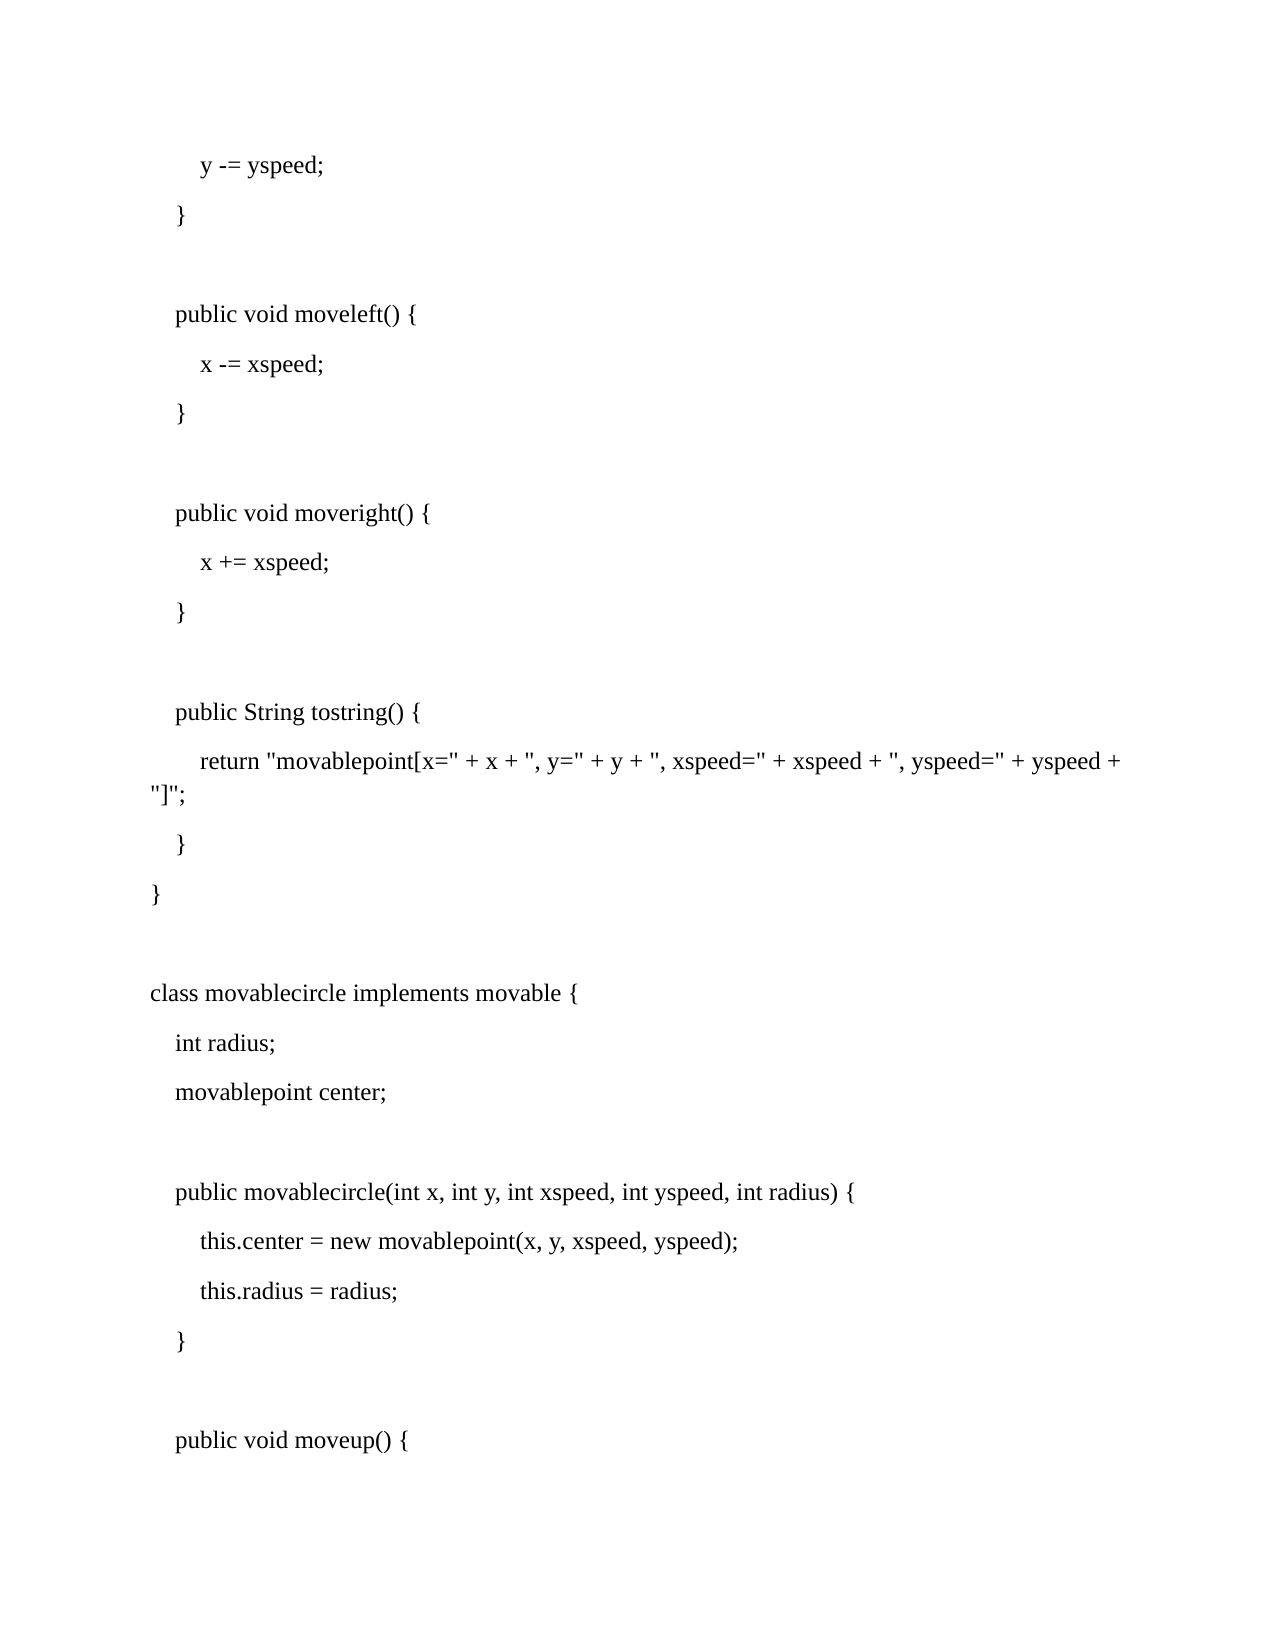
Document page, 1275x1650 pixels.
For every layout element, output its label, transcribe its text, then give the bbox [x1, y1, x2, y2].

text int radius; [150, 1028, 1125, 1056]
text public void moveup() { [150, 1425, 1125, 1454]
text } [150, 879, 1125, 907]
text public void moveright() { [150, 498, 1125, 527]
text this.radius = radius; [150, 1276, 1125, 1305]
text } [150, 1326, 1125, 1354]
text movablepoint center; [150, 1077, 1125, 1106]
text public void moveleft() { [150, 299, 1125, 328]
text this.center = new movablepoint(x, y, xspeed, yspeed); [150, 1226, 1125, 1255]
text class movablecircle implements movable { [150, 978, 1125, 1007]
text public movablecircle(int x, int y, int xspeed, int yspeed, int radius) { [150, 1177, 1125, 1206]
text } [150, 398, 1125, 427]
text x += xspeed; [150, 547, 1125, 576]
text x -= xspeed; [150, 349, 1125, 377]
text y -= yspeed; [150, 150, 1125, 179]
text } [150, 829, 1125, 858]
text return "movablepoint[x=" + x + ", y=" + y + ", xspeed=" + xspeed + ", yspeed=" + yspeed + "]"; [150, 746, 1125, 808]
text } [150, 597, 1125, 626]
text public String tostring() { [150, 697, 1125, 725]
text } [150, 200, 1125, 228]
